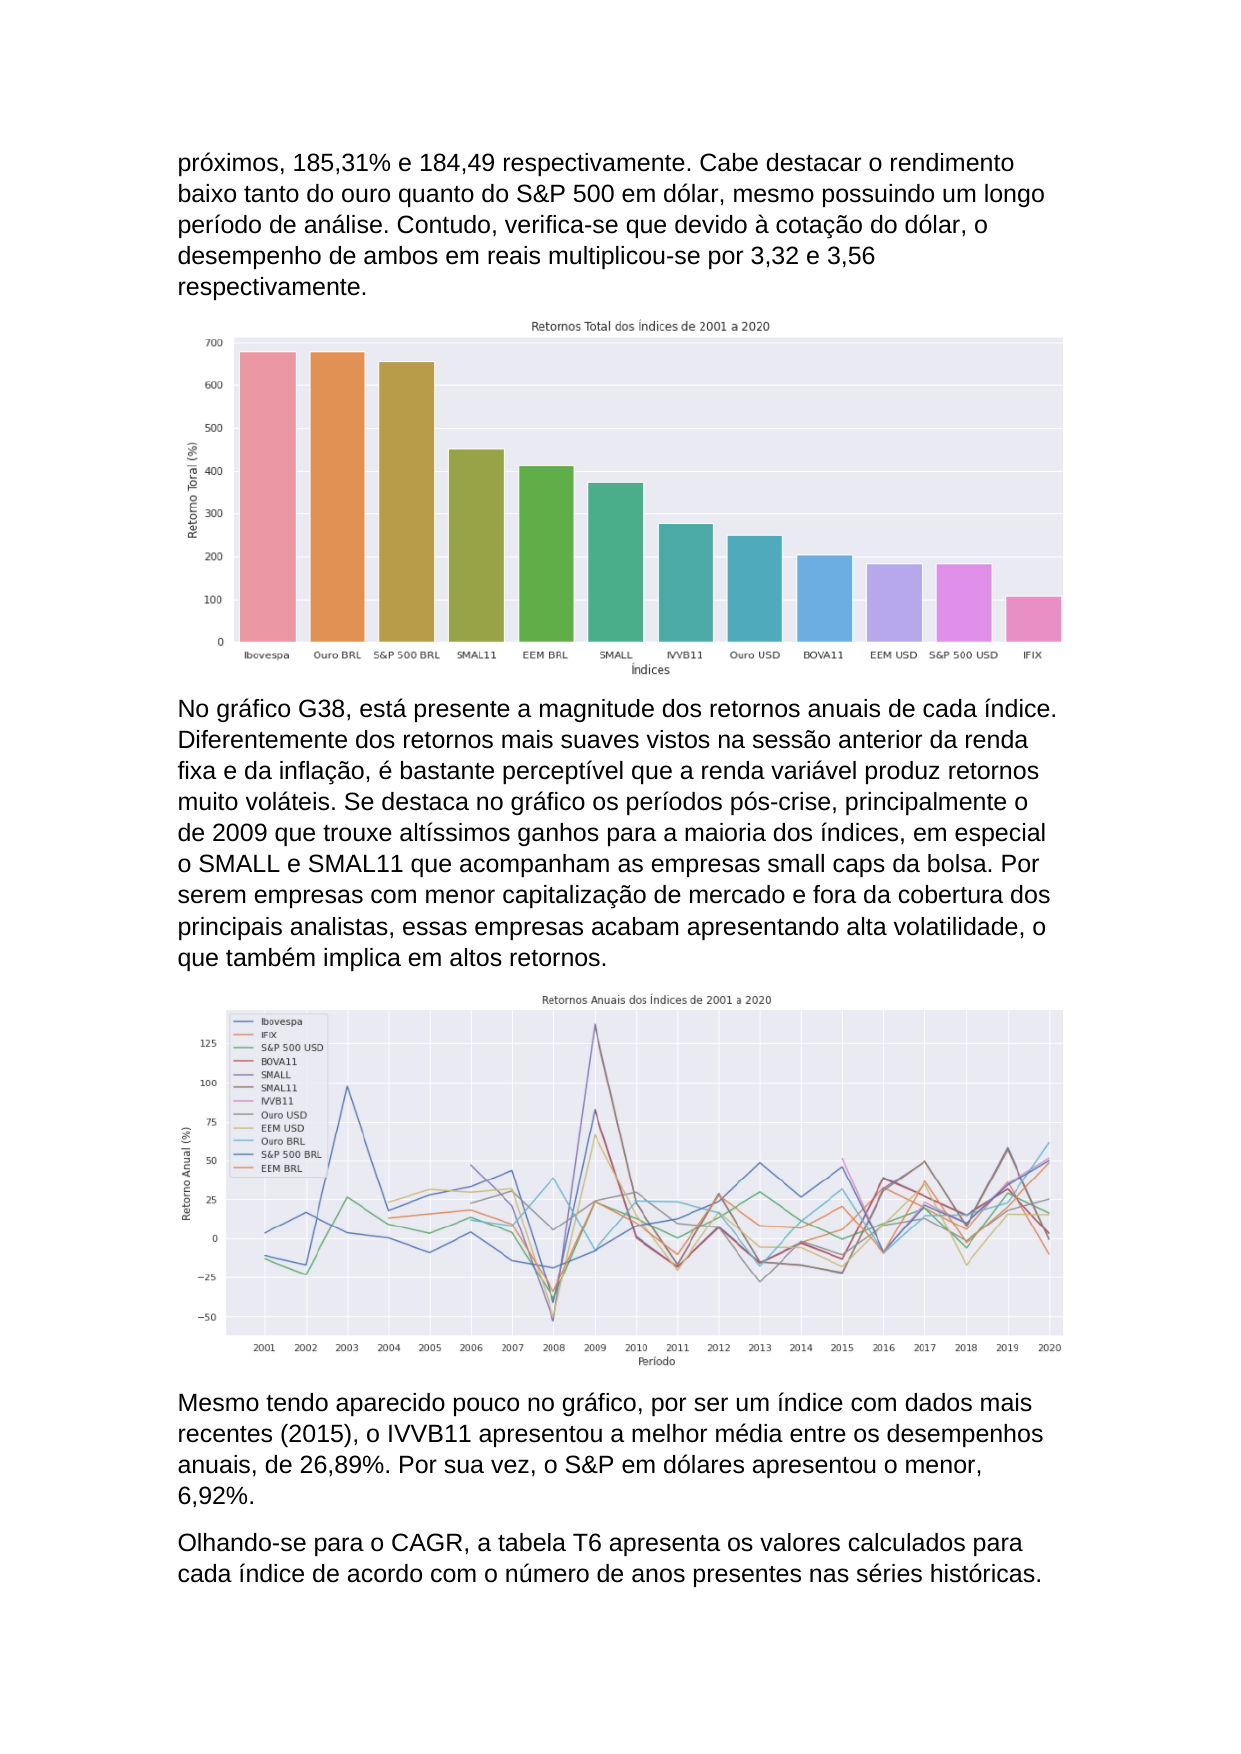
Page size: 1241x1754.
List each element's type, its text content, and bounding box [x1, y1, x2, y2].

text Mesmo tendo aparecido pouco no gráfico, por ser um índice com dados mais recentes (2015), o IVVB11 apresentou a melhor média entre os desempenhos anuais, de 26,89%. Por sua vez, o S&P em dólares apresentou o menor, 6,92%. [177, 1387, 1063, 1509]
text Olhando-se para o CAGR, a tabela T6 apresenta os valores calculados para cada índice de acordo com o número de anos presentes nas séries históricas. [177, 1528, 1063, 1588]
picture [177, 319, 1063, 676]
text No gráfico G38, está presente a magnitude dos retornos anuais de cada índice. Diferentemente dos retornos mais suaves vistos na sessão anterior da renda fixa e da inflação, é bastante perceptível que a renda variável produz retornos muito voláteis. Se destaca no gráfico os períodos pós-crise, principalmente o de 2009 que trouxe altíssimos ganhos para a maioria dos índices, em especial o SMALL e SMAL11 que acompanham as empresas small caps da bolsa. Por serem empresas com menor capitalização de mercado e fora da cobertura dos principais analistas, essas empresas acabam apresentando alta volatilidade, o que também implica em altos retornos. [177, 694, 1063, 971]
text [177, 148, 1063, 301]
picture [177, 990, 1063, 1369]
